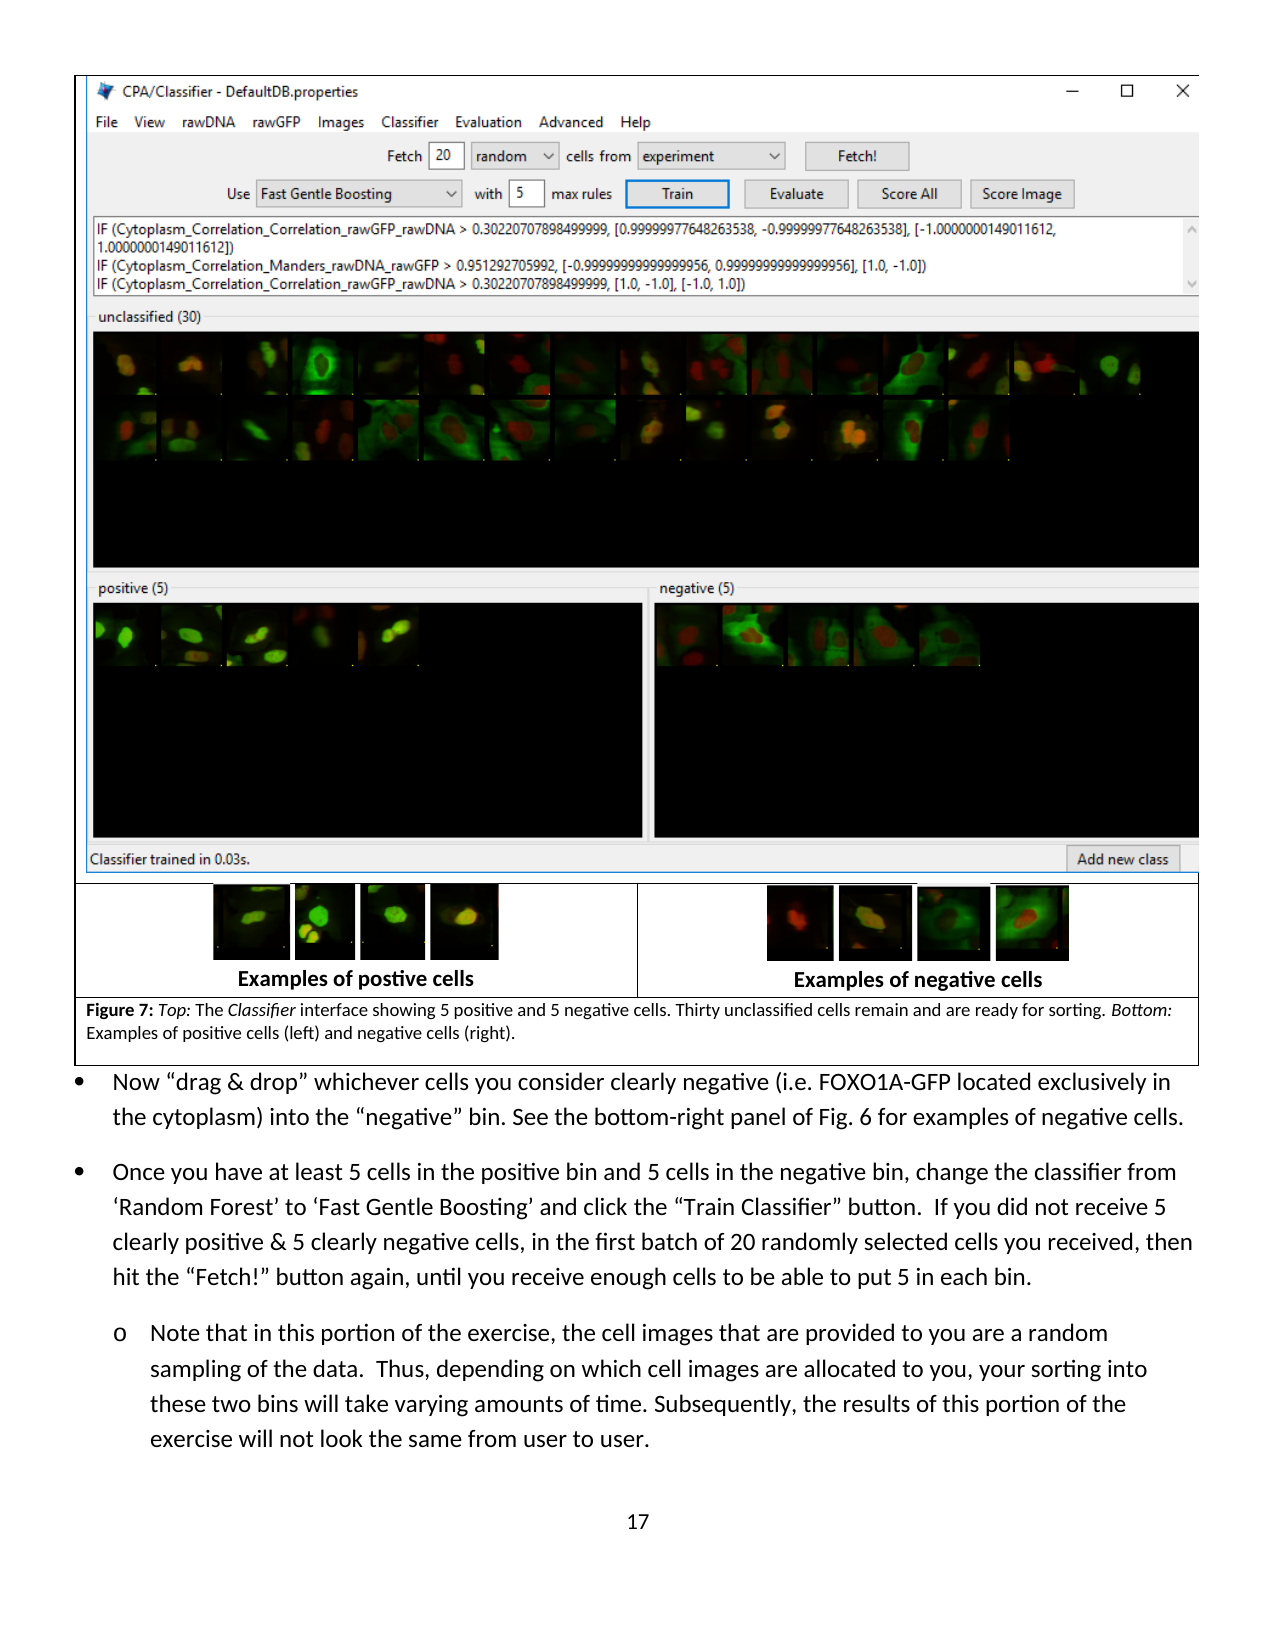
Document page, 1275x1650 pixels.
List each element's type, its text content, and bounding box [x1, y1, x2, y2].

list Now “drag & drop” whichever cells you consider clearly negative (i.e. FOXO1A-GFP located exclusively in the cytoplasm) into the “negative” bin. See the bottom-right panel of Fig. 6 for examples of negative cells. [75, 1066, 1200, 1131]
list Once you have at least 5 cells in the positive bin and 5 cells in the negative bin, change the classifier from ‘Random Forest’ to ‘Fast Gentle Boosting’ and click the “Train Classifier” button. If you did not receive 5 clearly positive & 5 clearly negative cells, in the first batch of 20 randomly selected cells you received, then hit the “Fetch!” button again, until you receive enough cells to be able to put 5 in each bin. [75, 1157, 1200, 1292]
picture [838, 884, 913, 961]
picture [360, 883, 426, 960]
list Note that in this portion of the exercise, the cell images that are provided to you are a random sampling of the data. Thus, depending on which cell images are allocated to you, your sorting into these two bins will take varying amounts of time. Subsequently, the results of this portion of the exercise will not look the same from user to user. [112, 1317, 1200, 1454]
picture [213, 883, 290, 960]
picture [767, 884, 834, 961]
table_header [76, 76, 1198, 882]
picture [295, 883, 356, 960]
picture [917, 883, 991, 961]
table_cell Examples of negative cells [638, 884, 1198, 997]
picture [995, 884, 1069, 961]
table_cell Examples of postive cells [76, 884, 637, 997]
picture [430, 883, 499, 960]
picture [86, 76, 1199, 873]
